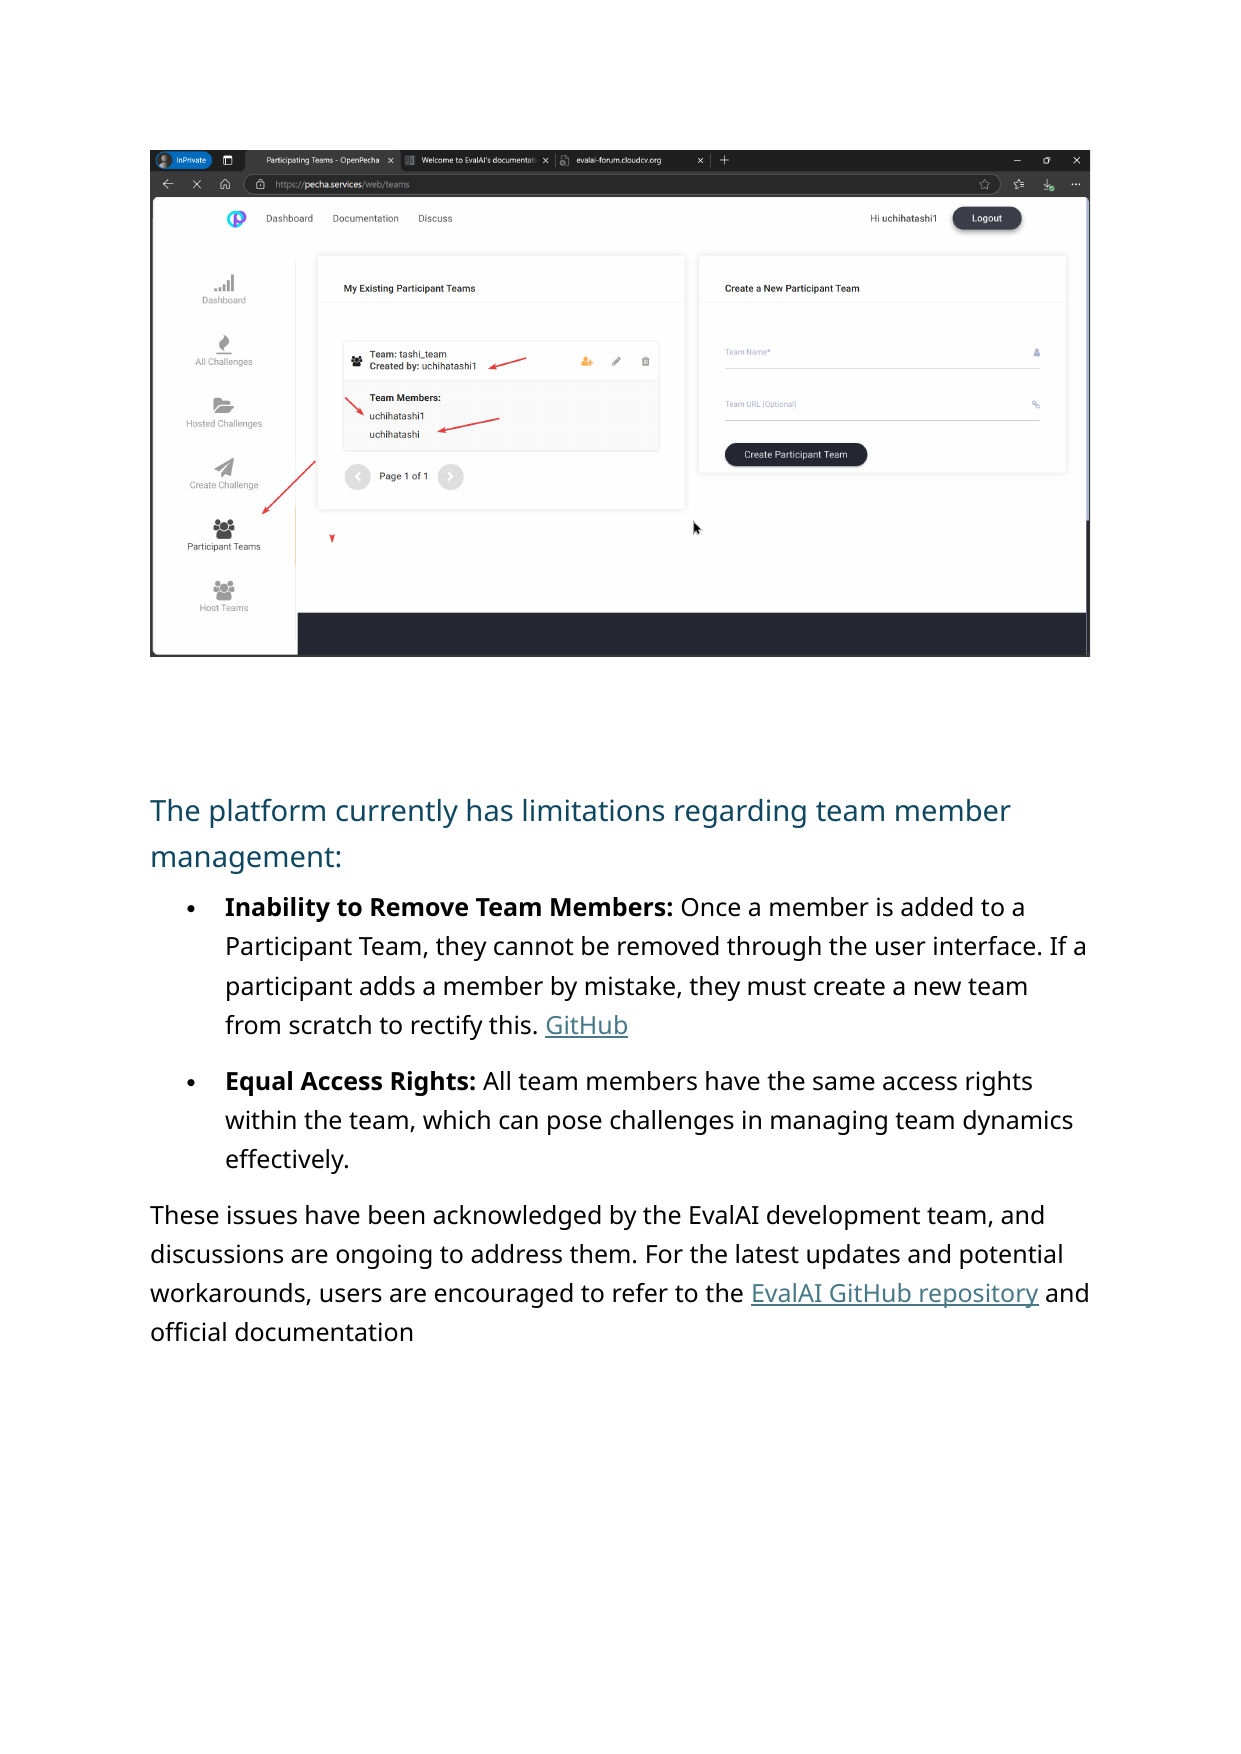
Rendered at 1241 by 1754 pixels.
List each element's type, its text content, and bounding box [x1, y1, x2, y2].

picture [150, 150, 1091, 657]
list Equal Access Rights: All team members have the same access rights within the team, which can pose challenges in managing team dynamics effectively.​ [187, 1063, 1090, 1176]
subtitle The platform currently has limitations regarding team member management:​ [150, 790, 1090, 876]
text These issues have been acknowledged by the EvalAI development team, and discussions are ongoing to address them. For the latest updates and potential workarounds, users are encouraged to refer to the EvalAI GitHub repository and official documentation [150, 1197, 1090, 1349]
list Inability to Remove Team Members: Once a member is added to a Participant Team, they cannot be removed through the user interface. If a participant adds a member by mistake, they must create a new team from scratch to rectify this. ​GitHub [187, 890, 1090, 1041]
